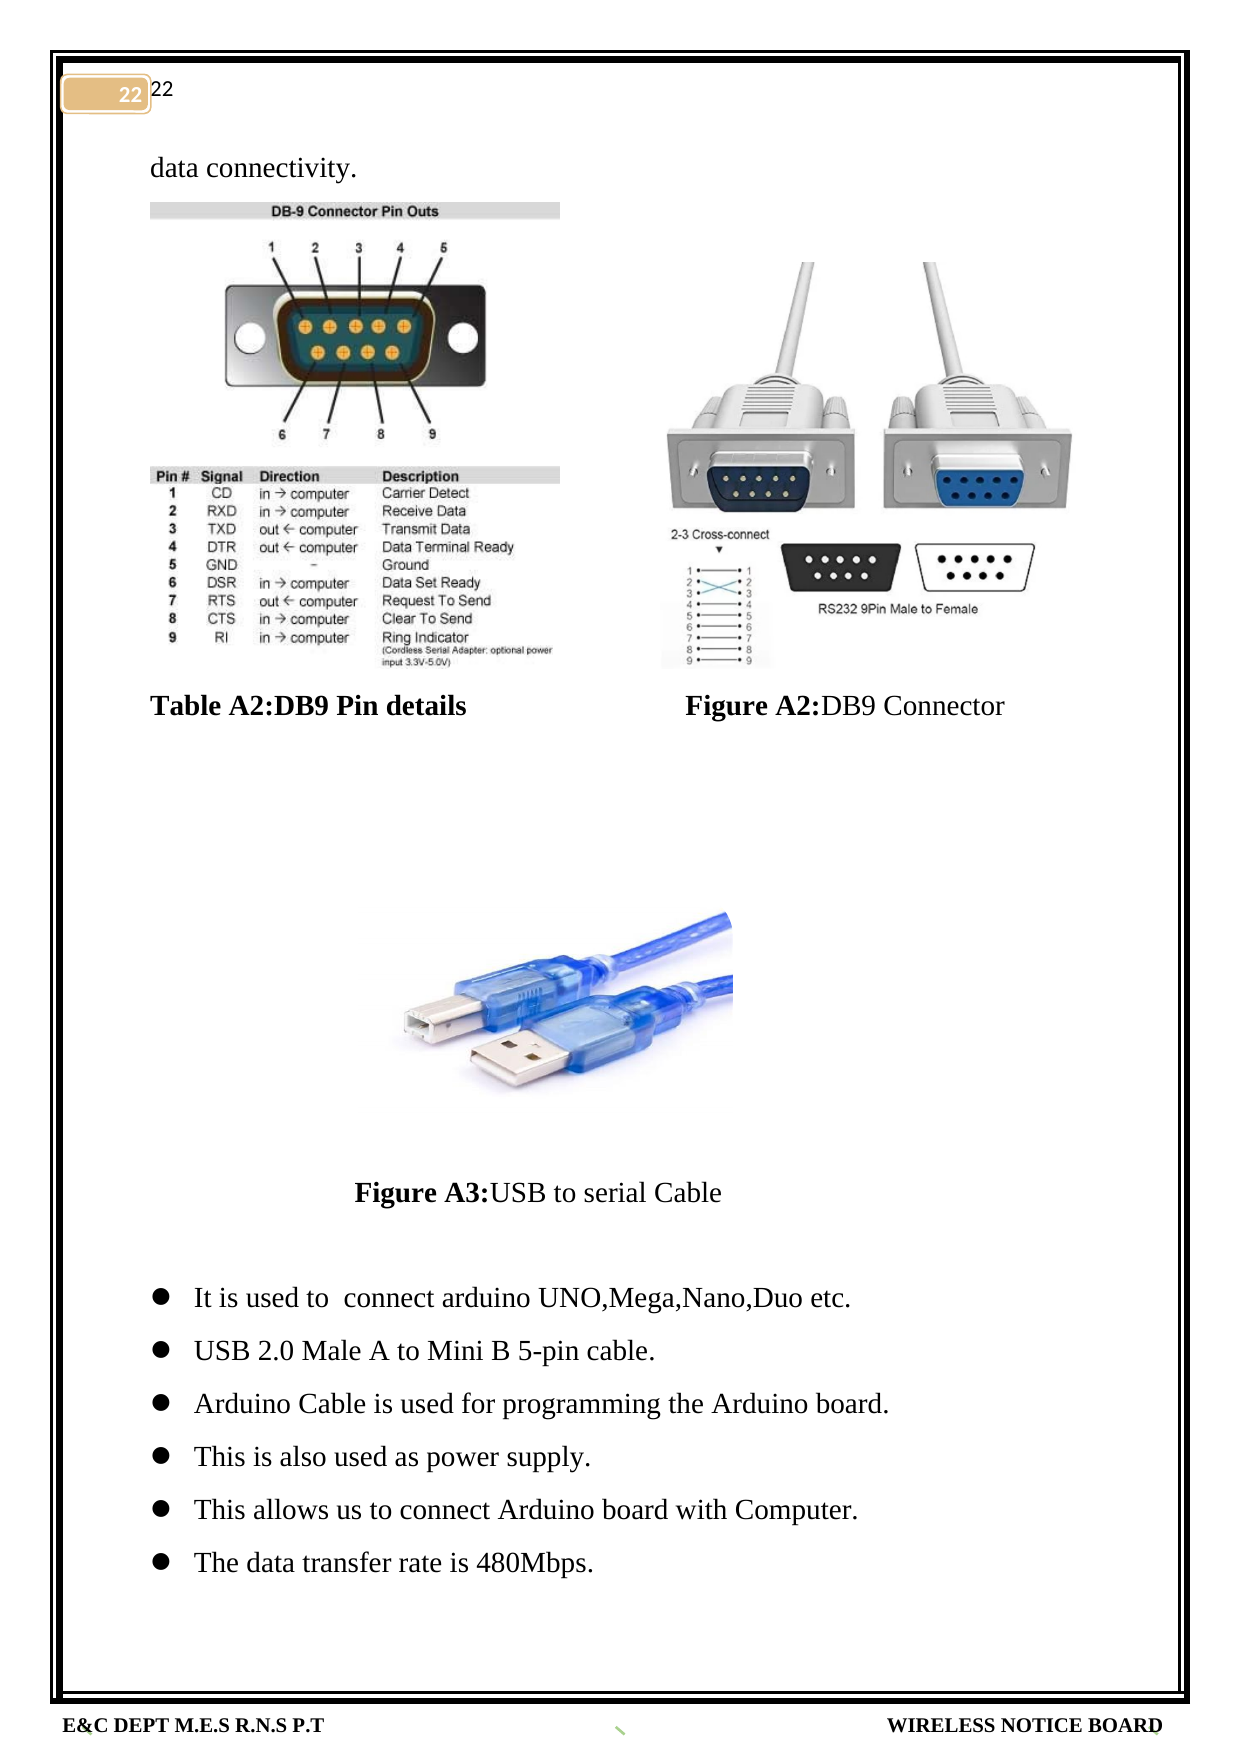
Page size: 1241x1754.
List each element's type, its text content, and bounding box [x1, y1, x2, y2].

picture [659, 262, 1079, 669]
list Arduino Cable is used for programming the Arduino board. [150, 1386, 1090, 1420]
text Figure A3:USB to serial Cable [150, 1175, 1090, 1208]
list It is used to connect arduino UNO,Mega,Nano,Duo etc. [150, 1280, 1090, 1314]
list This allows us to connect Arduino board with Computer. [150, 1492, 1090, 1526]
picture [358, 892, 733, 1155]
list This is also used as power supply. [150, 1439, 1090, 1473]
list The data transfer rate is 480Mbps. [150, 1545, 1090, 1579]
text Table A2:DB9 Pin details Figure A2:DB9 Connector [150, 688, 1090, 721]
list USB 2.0 Male A to Mini B 5-pin cable. [150, 1333, 1090, 1367]
picture [150, 202, 560, 669]
